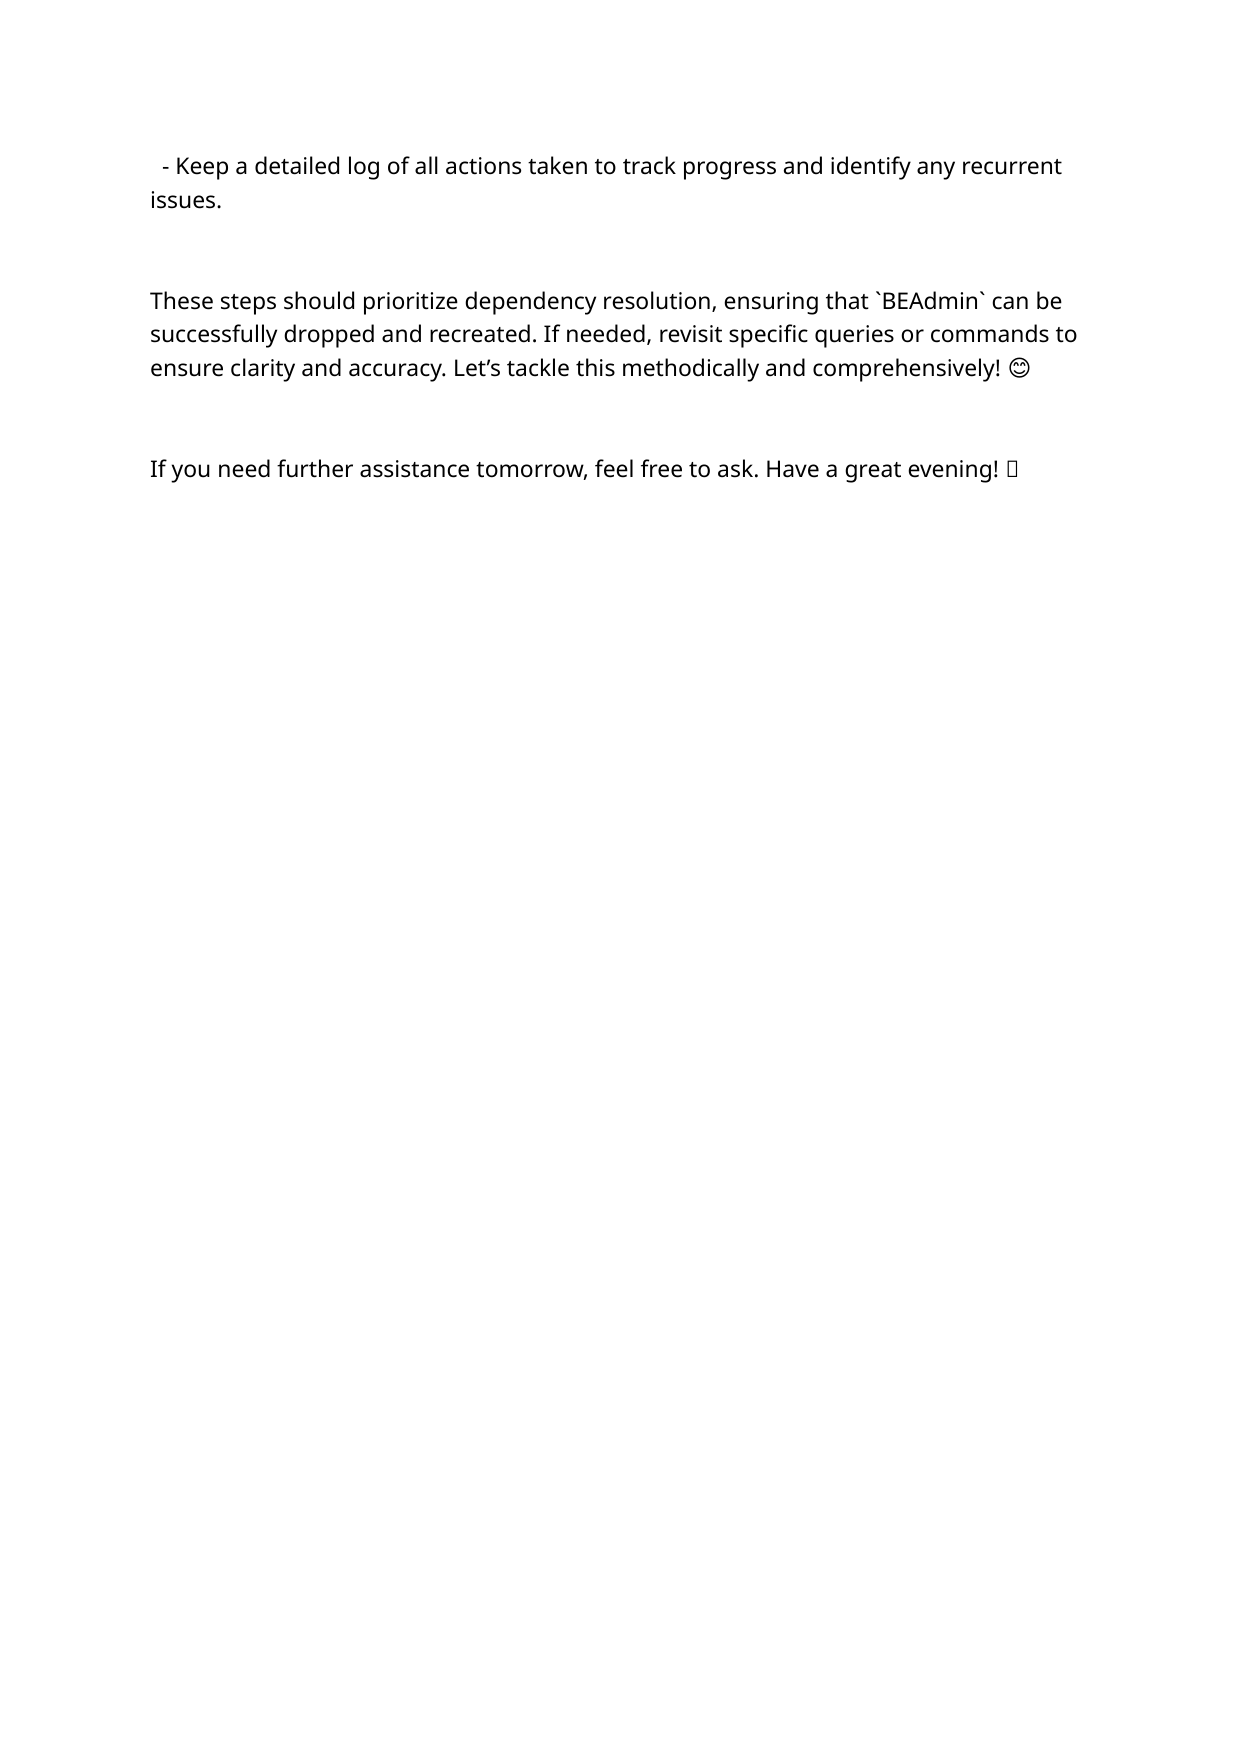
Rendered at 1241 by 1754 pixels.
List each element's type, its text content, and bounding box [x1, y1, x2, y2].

text If you need further assistance tomorrow, feel free to ask. Have a great evening! 🌟 [150, 453, 1090, 484]
text These steps should prioritize dependency resolution, ensuring that `BEAdmin` can be successfully dropped and recreated. If needed, revisit specific queries or commands to ensure clarity and accuracy. Let’s tackle this methodically and comprehensively! 😊🚀 [150, 284, 1090, 383]
text - Keep a detailed log of all actions taken to track progress and identify any recurrent issues. [150, 150, 1090, 215]
